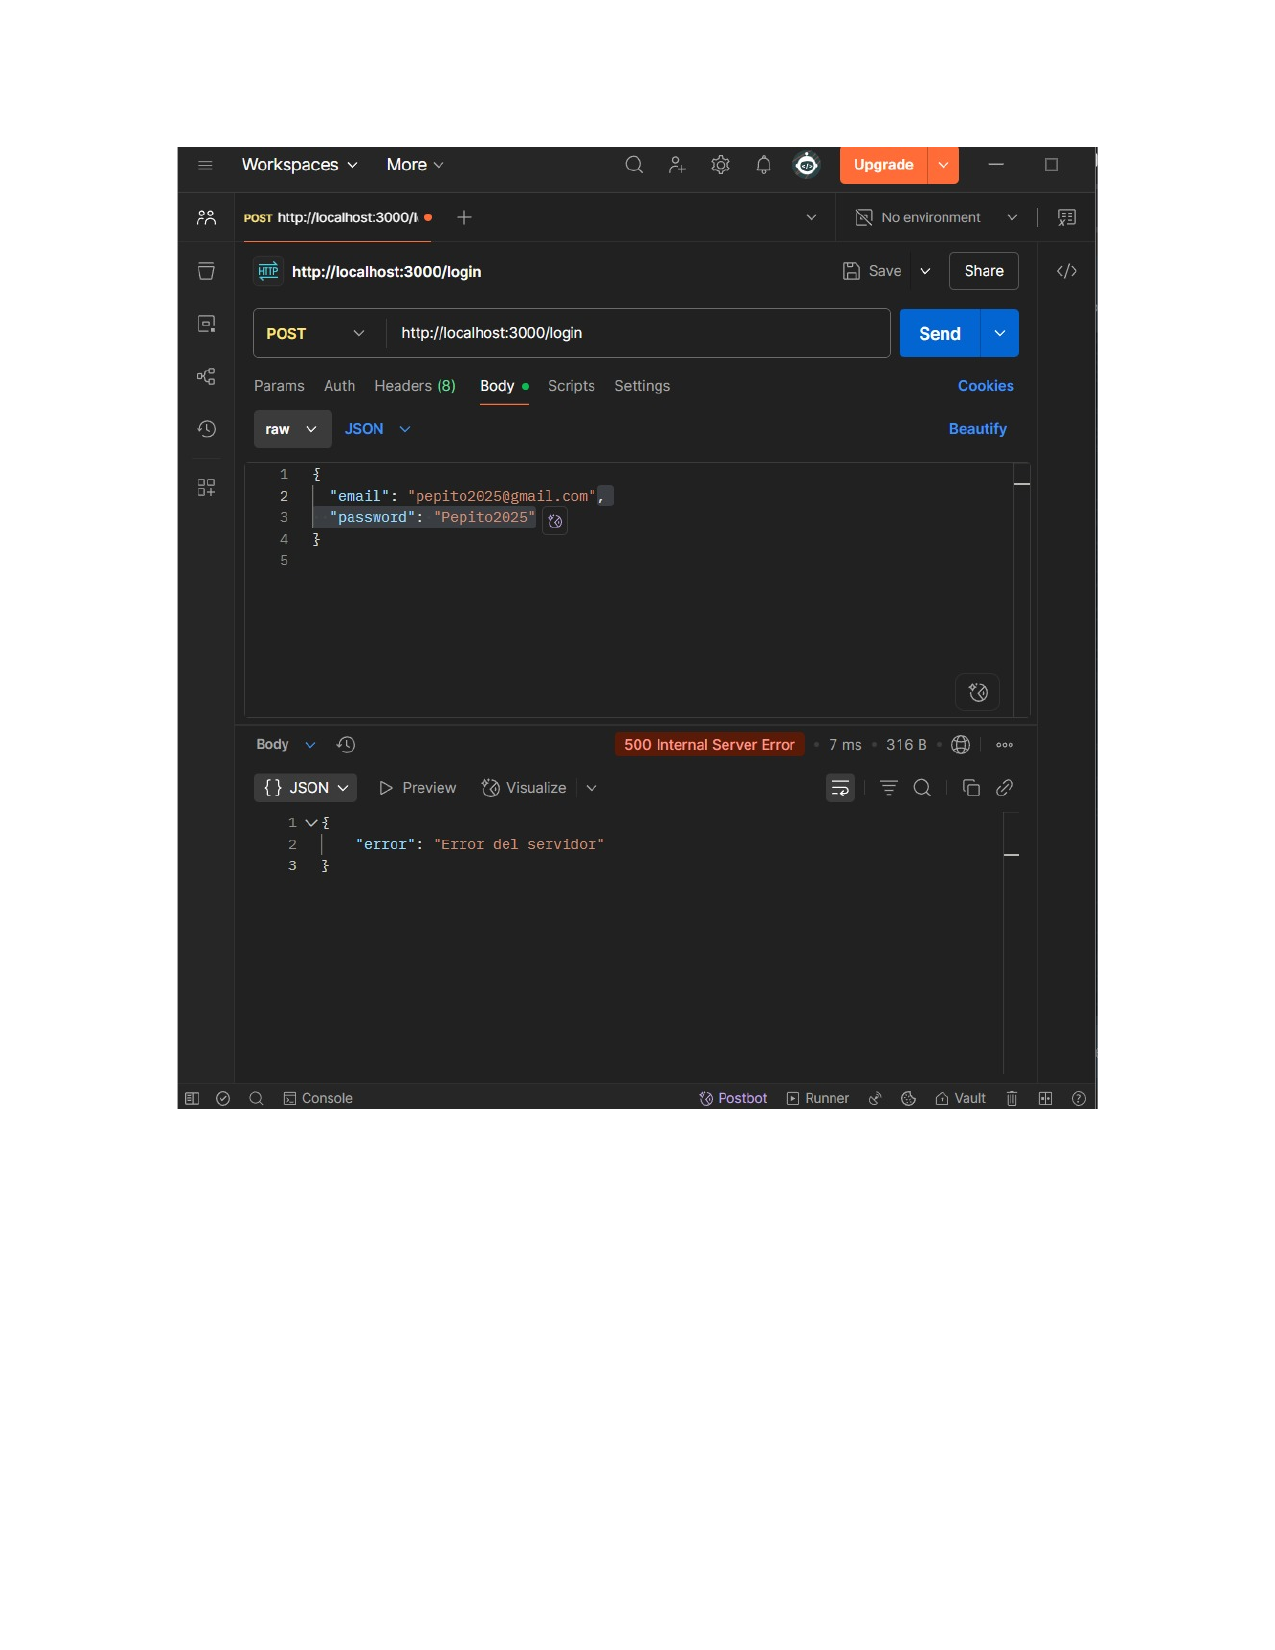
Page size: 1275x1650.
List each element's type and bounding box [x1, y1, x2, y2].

picture [177, 147, 1098, 1109]
